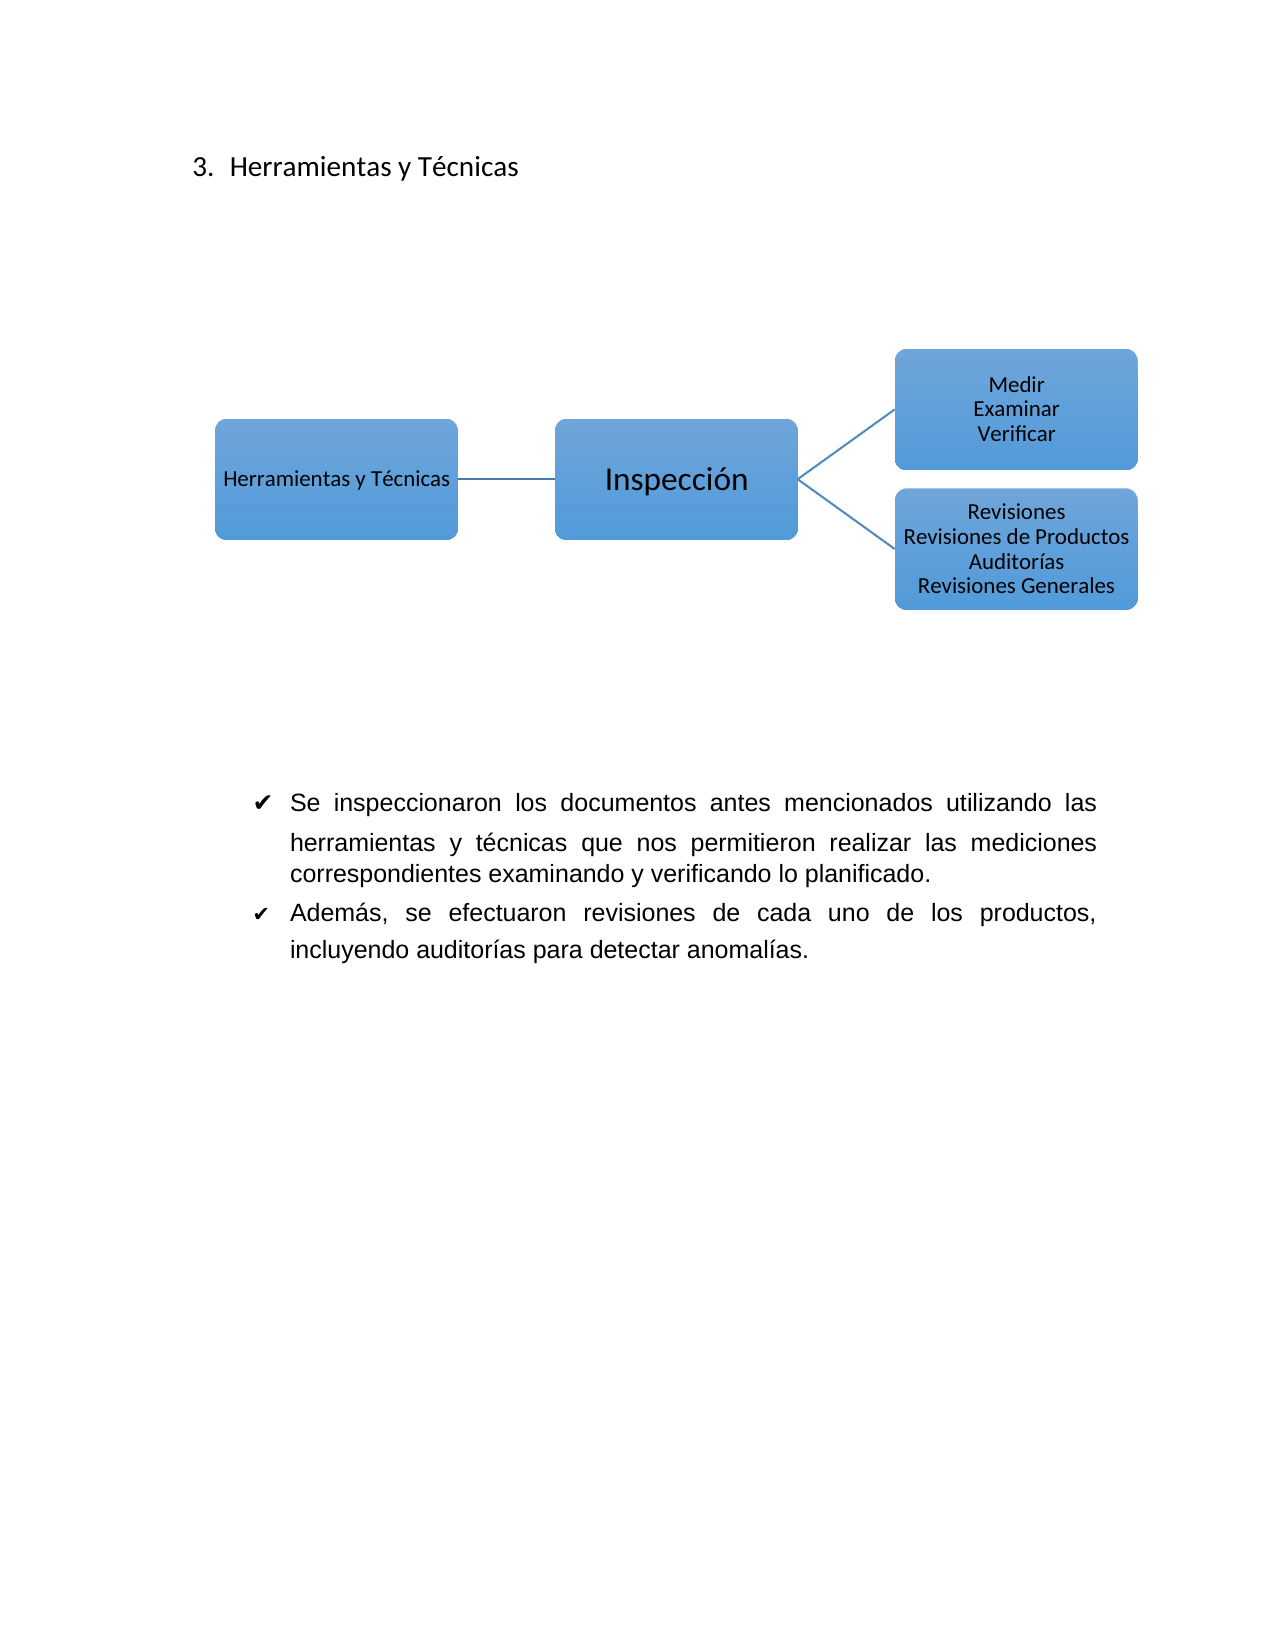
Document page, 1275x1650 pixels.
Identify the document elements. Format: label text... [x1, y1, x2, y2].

list Se inspeccionaron los documentos antes mencionados utilizando las herramientas y técnicas que nos permitieron realizar las mediciones correspondientes examinando y verificando lo planificado. [252, 774, 1098, 888]
subtitle Herramientas y Técnicas [192, 148, 1098, 183]
list Además, se efectuaron revisiones de cada uno de los productos, incluyendo auditorías para detectar anomalías. [252, 890, 1098, 964]
